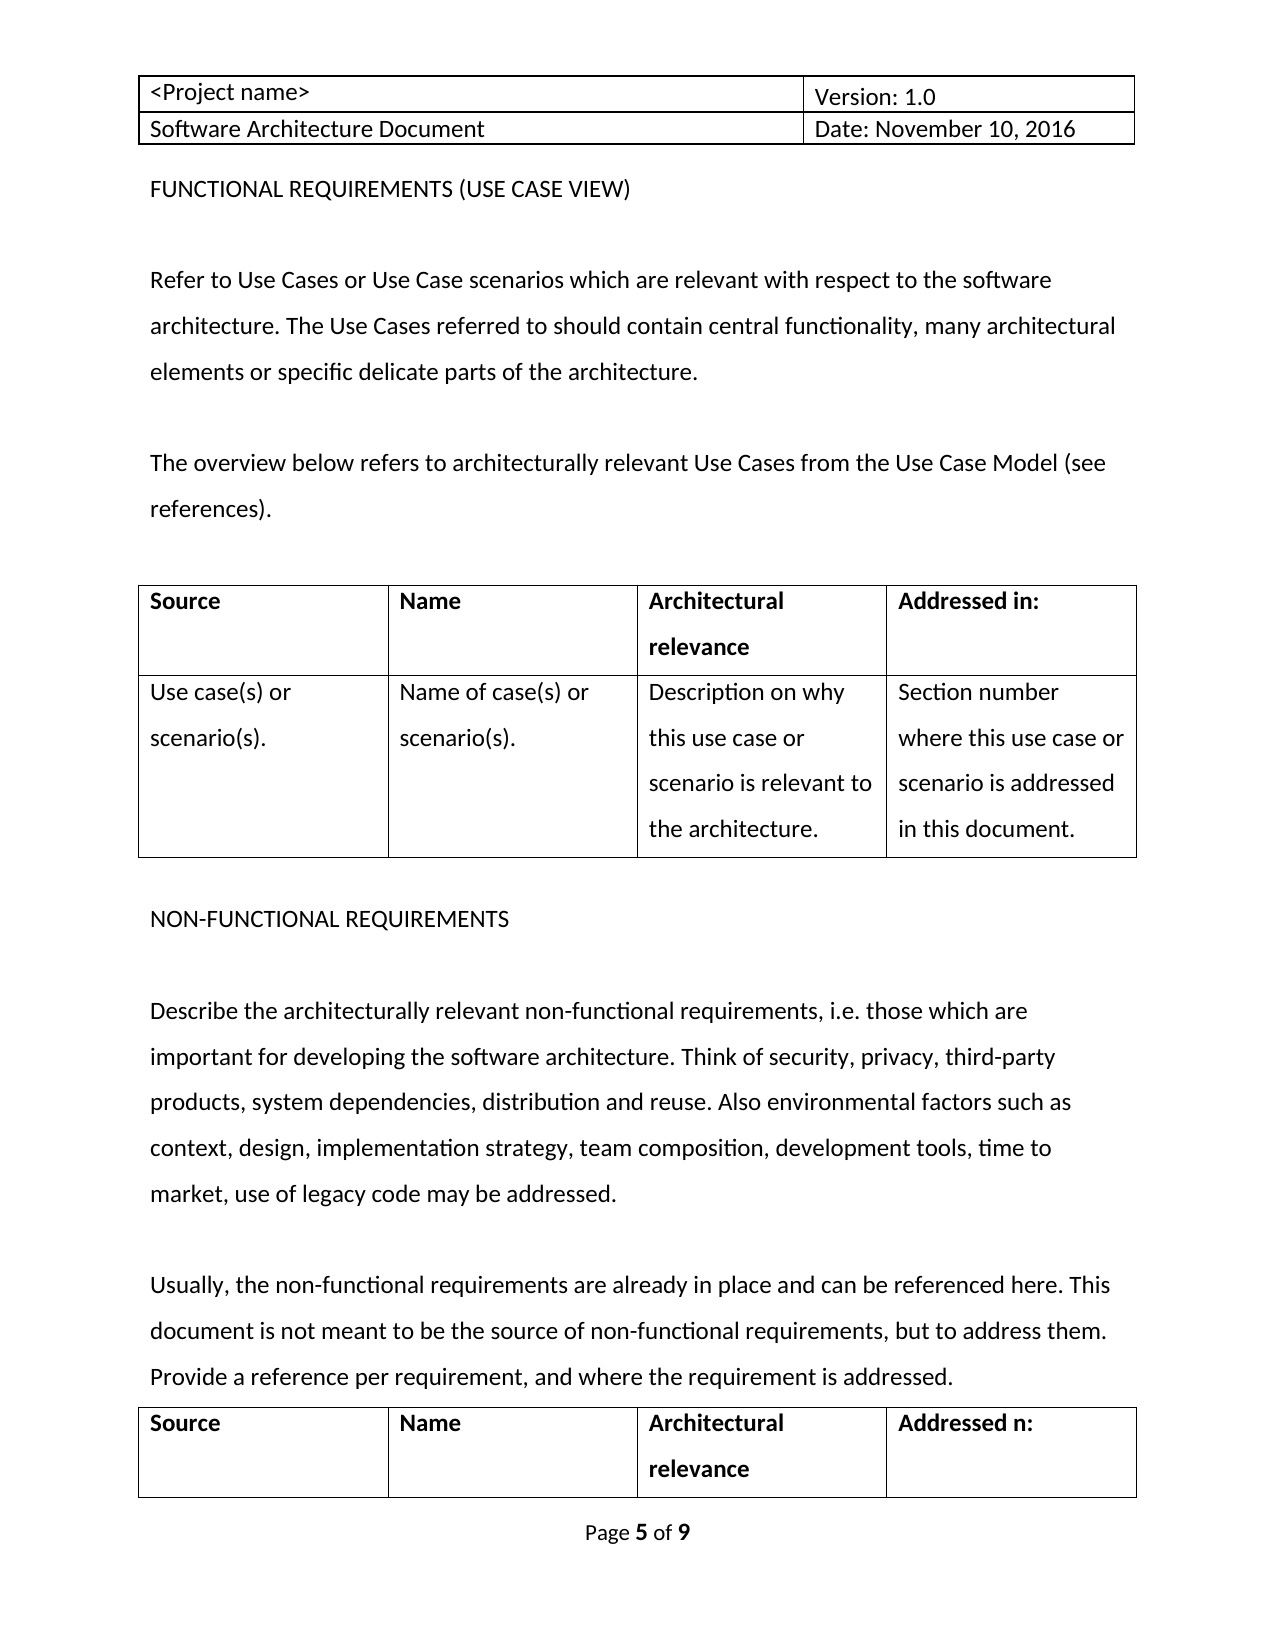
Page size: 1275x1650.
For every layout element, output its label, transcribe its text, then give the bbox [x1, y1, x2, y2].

table_header Addressed in: [887, 586, 1136, 675]
table_header Addressed n: [887, 1408, 1136, 1497]
subtitle Non-functional requirements [150, 903, 1125, 934]
table_cell Name of case(s) or scenario(s). [389, 676, 637, 857]
table_cell Section number where this use case or scenario is addressed in this document. [887, 676, 1136, 857]
text Describe the architecturally relevant non-functional requirements, i.e. those which are important for developing the software architecture. Think of security, privacy, third-party products, system dependencies, distribution and reuse. Also environmental factors such as context, design, implementation strategy, team composition, development tools, time to market, use of legacy code may be addressed. [150, 995, 1125, 1208]
table_header Architectural relevance [638, 586, 886, 675]
text The overview below refers to architecturally relevant Use Cases from the Use Case Model (see references). [150, 447, 1125, 523]
table_header Source [139, 1408, 388, 1497]
subtitle Functional requirements (Use case view) [150, 173, 1125, 203]
table_header Source [139, 586, 388, 675]
table_cell Description on why this use case or scenario is relevant to the architecture. [638, 676, 886, 857]
table_header Name [389, 1408, 637, 1497]
text Usually, the non-functional requirements are already in place and can be referenced here. This document is not meant to be the source of non-functional requirements, but to address them. Provide a reference per requirement, and where the requirement is addressed. [150, 1269, 1125, 1391]
table_header Name [389, 586, 637, 675]
table_cell Use case(s) or scenario(s). [139, 676, 388, 857]
table_header Architectural relevance [638, 1408, 886, 1497]
